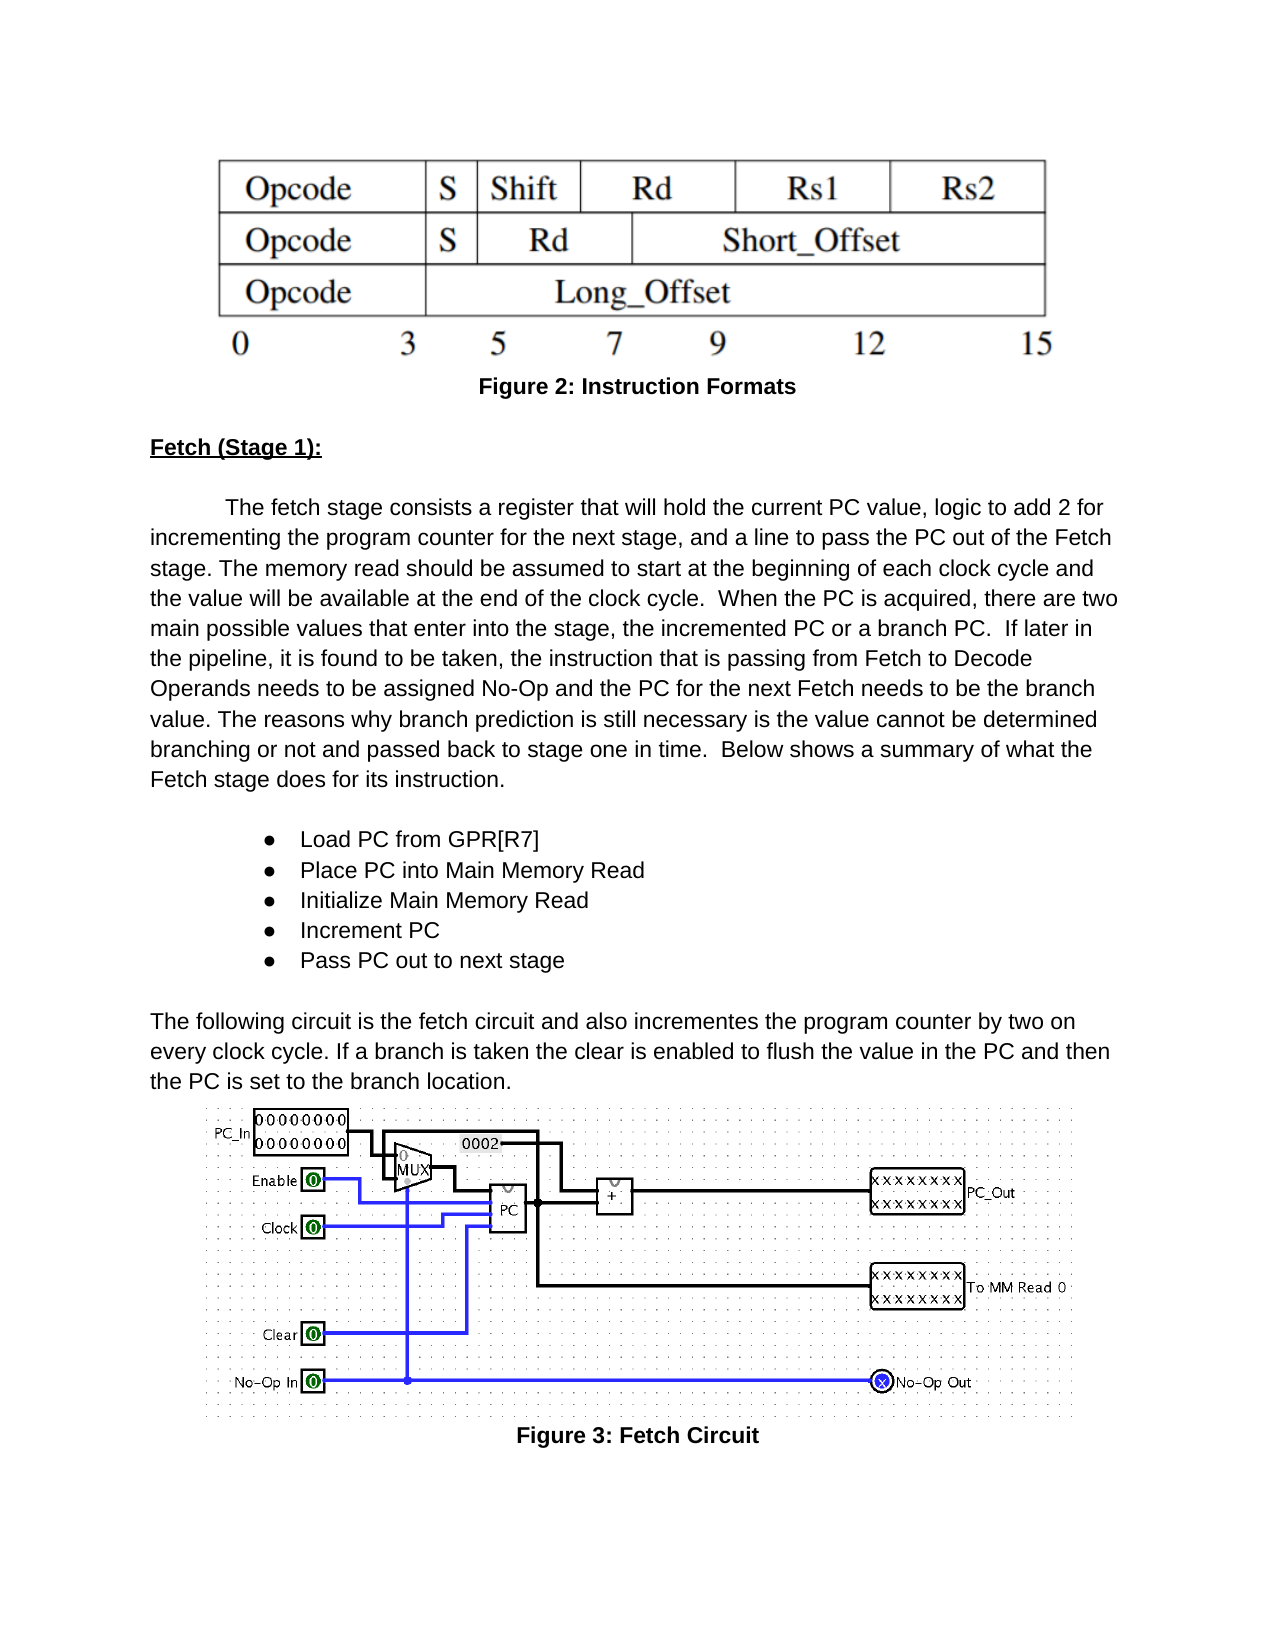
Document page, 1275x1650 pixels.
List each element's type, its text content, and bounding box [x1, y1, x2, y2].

picture [202, 1098, 1073, 1418]
list Place PC into Main Memory Read [262, 857, 1125, 883]
text The following circuit is the fetch circuit and also incrementes the program counter by two on every clock cycle. If a branch is taken the clear is enabled to flush the value in the PC and then the PC is set to the branch location. [150, 1008, 1125, 1094]
list Increment PC [262, 917, 1125, 943]
list Pass PC out to next stage [262, 947, 1125, 974]
list Load PC from GPR[R7] [262, 826, 1125, 853]
list Initialize Main Memory Read [262, 887, 1125, 913]
text The fetch stage consists a register that will hold the current PC value, logic to add 2 for incrementing the program counter for the next stage, and a line to pass the PC out of the Fetch stage. The memory read should be assumed to start at the beginning of each clock cycle and the value will be available at the end of the clock cycle. When the PC is acquired, there are two main possible values that enter into the stage, the incremented PC or a branch PC. If later in the pipeline, it is found to be taken, the instruction that is passing from Fetch to Decode Operands needs to be assigned No-Op and the PC for the next Fetch needs to be the branch value. The reasons why branch prediction is still necessary is the value cannot be determined branching or not and passed back to stage one in time. Below shows a summary of what the Fetch stage does for its instruction. [150, 494, 1125, 792]
picture [212, 150, 1063, 370]
text Figure 3: Fetch Circuit [150, 1422, 1125, 1448]
text Figure 2: Instruction Formats [150, 373, 1125, 400]
text Fetch (Stage 1): [150, 434, 1125, 460]
